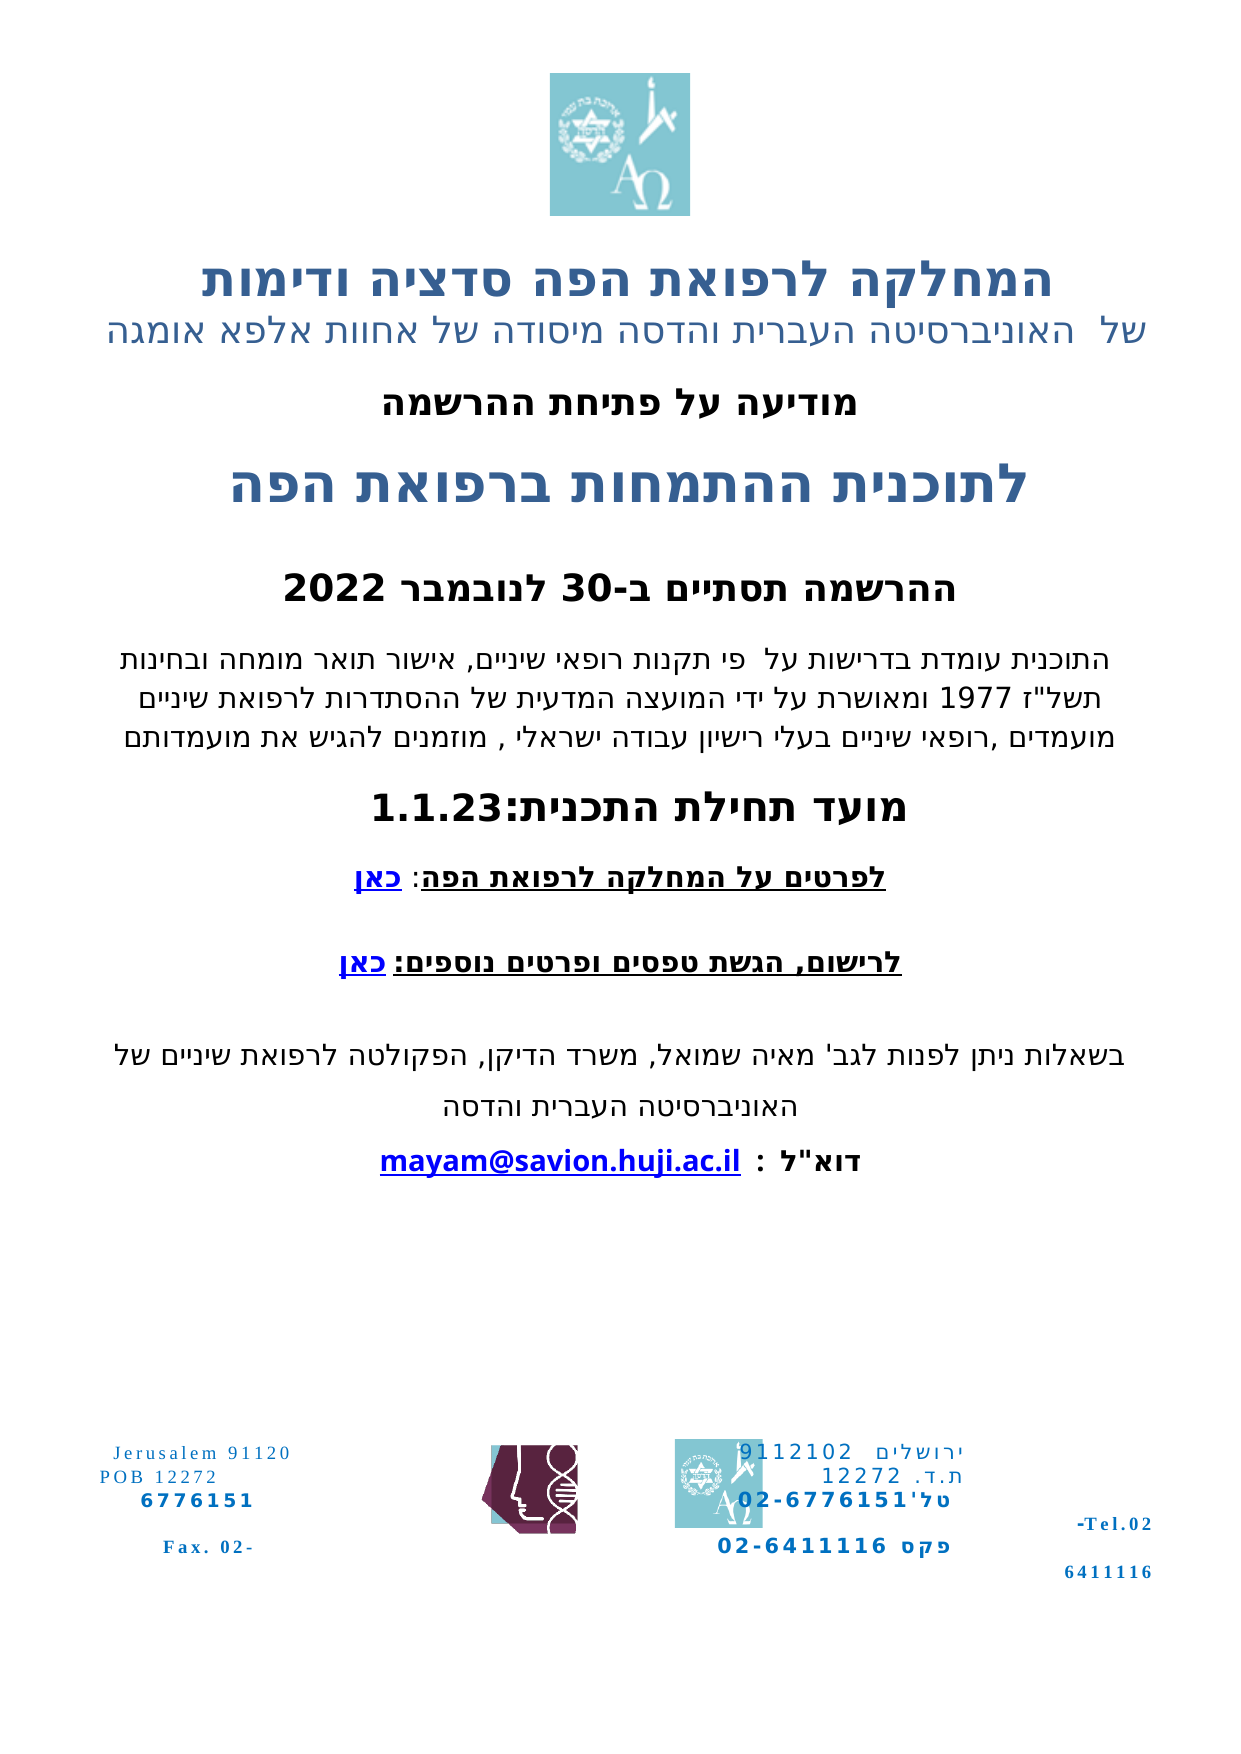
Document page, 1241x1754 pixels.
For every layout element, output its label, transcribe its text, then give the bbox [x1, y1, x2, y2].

picture [549, 73, 691, 216]
text מועמדים ,רופאי שיניים בעלי רישיון עבודה ישראלי , מוזמנים להגיש את מועמדותם [89, 721, 1152, 754]
picture [674, 1439, 763, 1528]
picture [478, 1440, 580, 1538]
text מועד תחילת התכנית:1.1.23 [89, 783, 1152, 832]
text לפרטים על המחלקה לרפואת הפה: כאן [89, 860, 1152, 894]
text לתוכנית ההתמחות ברפואת הפה [89, 452, 1152, 515]
text ההרשמה תסתיים ב-30 לנובמבר 2022 [89, 566, 1152, 610]
text mayam@savion.huji.ac.il : דוא"ל [89, 1140, 1152, 1180]
text לרישום, הגשת טפסים ופרטים נוספים: כאן [89, 945, 1152, 979]
text התוכנית עומדת בדרישות על פי תקנות רופאי שיניים, אישור תואר מומחה ובחינות תשל"ז 1977 ומאושרת על ידי המועצה המדעית של ההסתדרות לרפואת שיניים [89, 643, 1152, 716]
text מודיעה על פתיחת ההרשמה [89, 380, 1152, 424]
text בשאלות ניתן לפנות לגב' מאיה שמואל, משרד הדיקן, הפקולטה לרפואת שיניים של האוניברסיטה העברית והדסה [89, 1038, 1152, 1123]
text המחלקה לרפואת הפה סדציה ודימות [89, 250, 1152, 308]
text של האוניברסיטה העברית והדסה מיסודה של אחוות אלפא אומגה [89, 308, 1152, 352]
